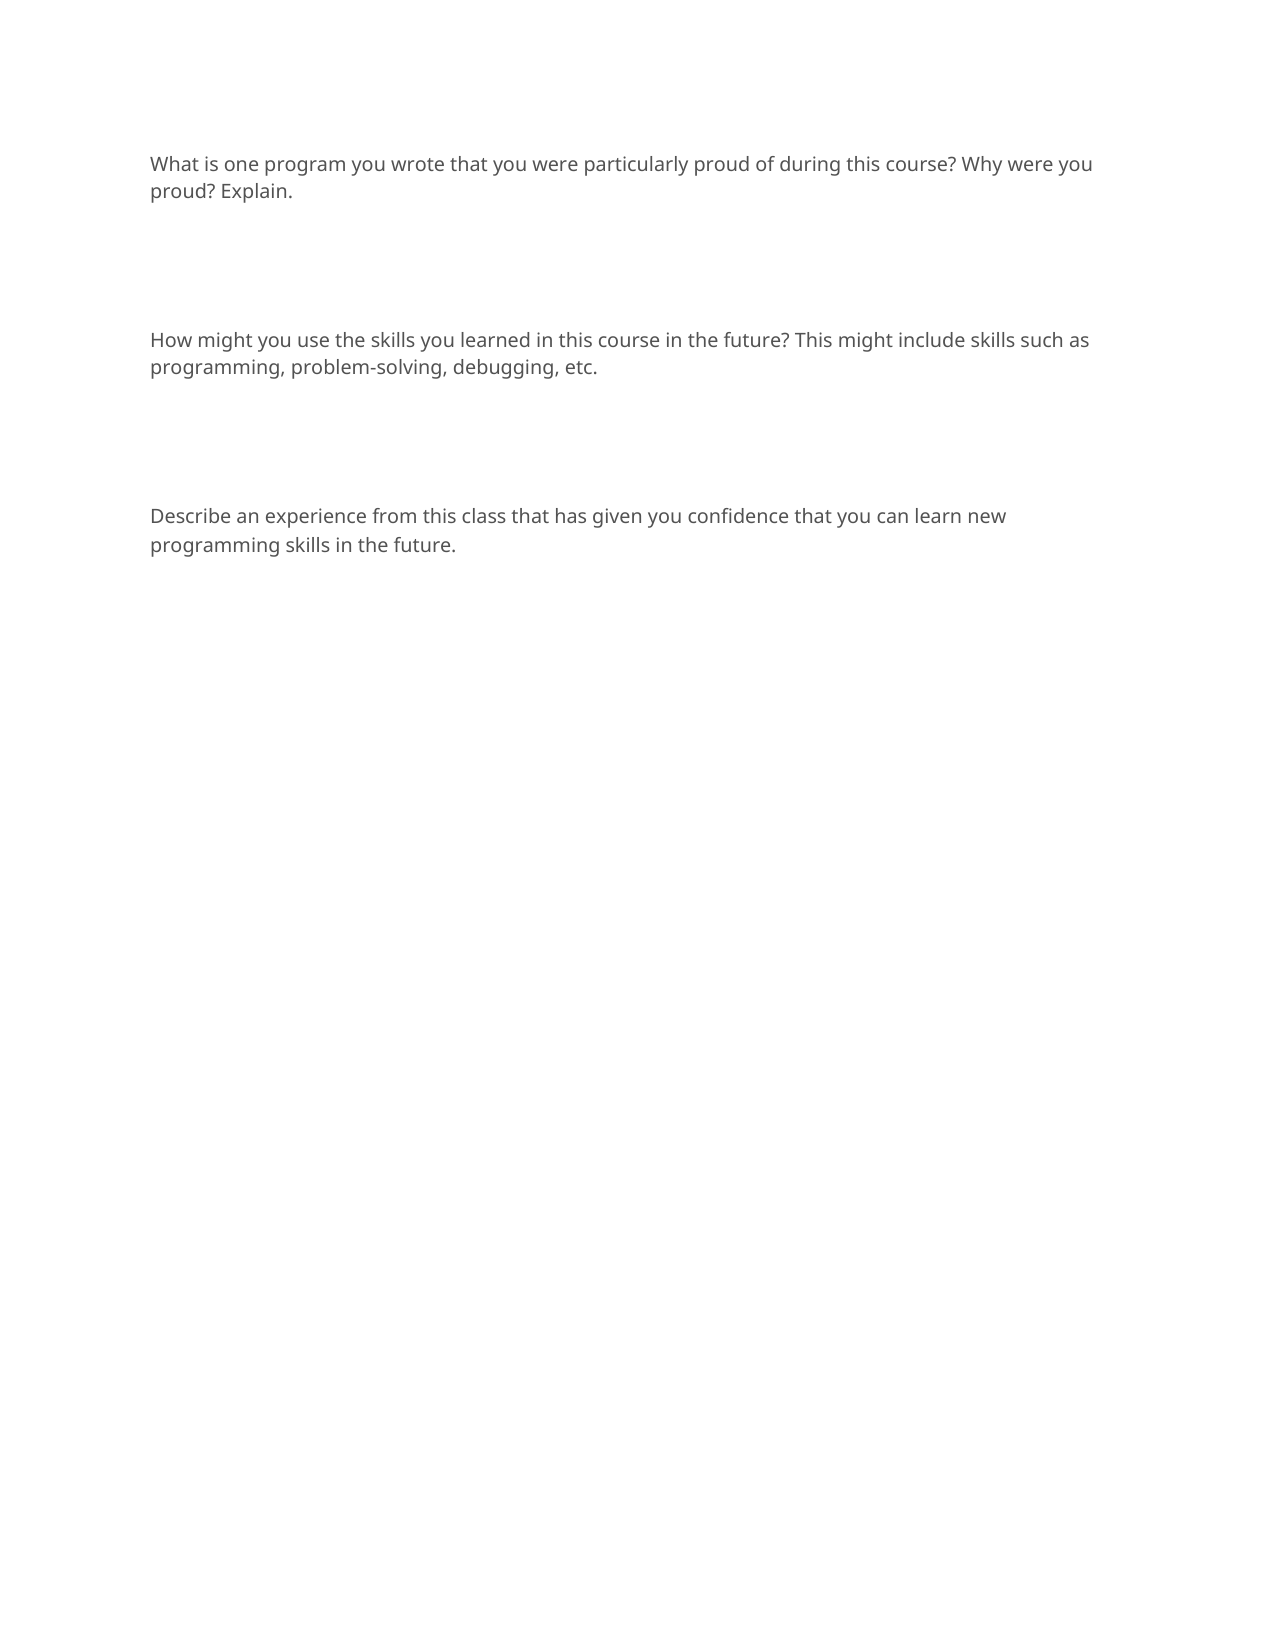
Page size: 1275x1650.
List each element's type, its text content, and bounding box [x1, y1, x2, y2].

text Describe an experience from this class that has given you confidence that you can learn new programming skills in the future. [150, 502, 1125, 558]
text How might you use the skills you learned in this course in the future? This might include skills such as programming, problem-solving, debugging, etc. [598, 326, 1125, 380]
text What is one program you wrote that you were particularly proud of during this course? Why were you proud? Explain. [293, 150, 1125, 204]
